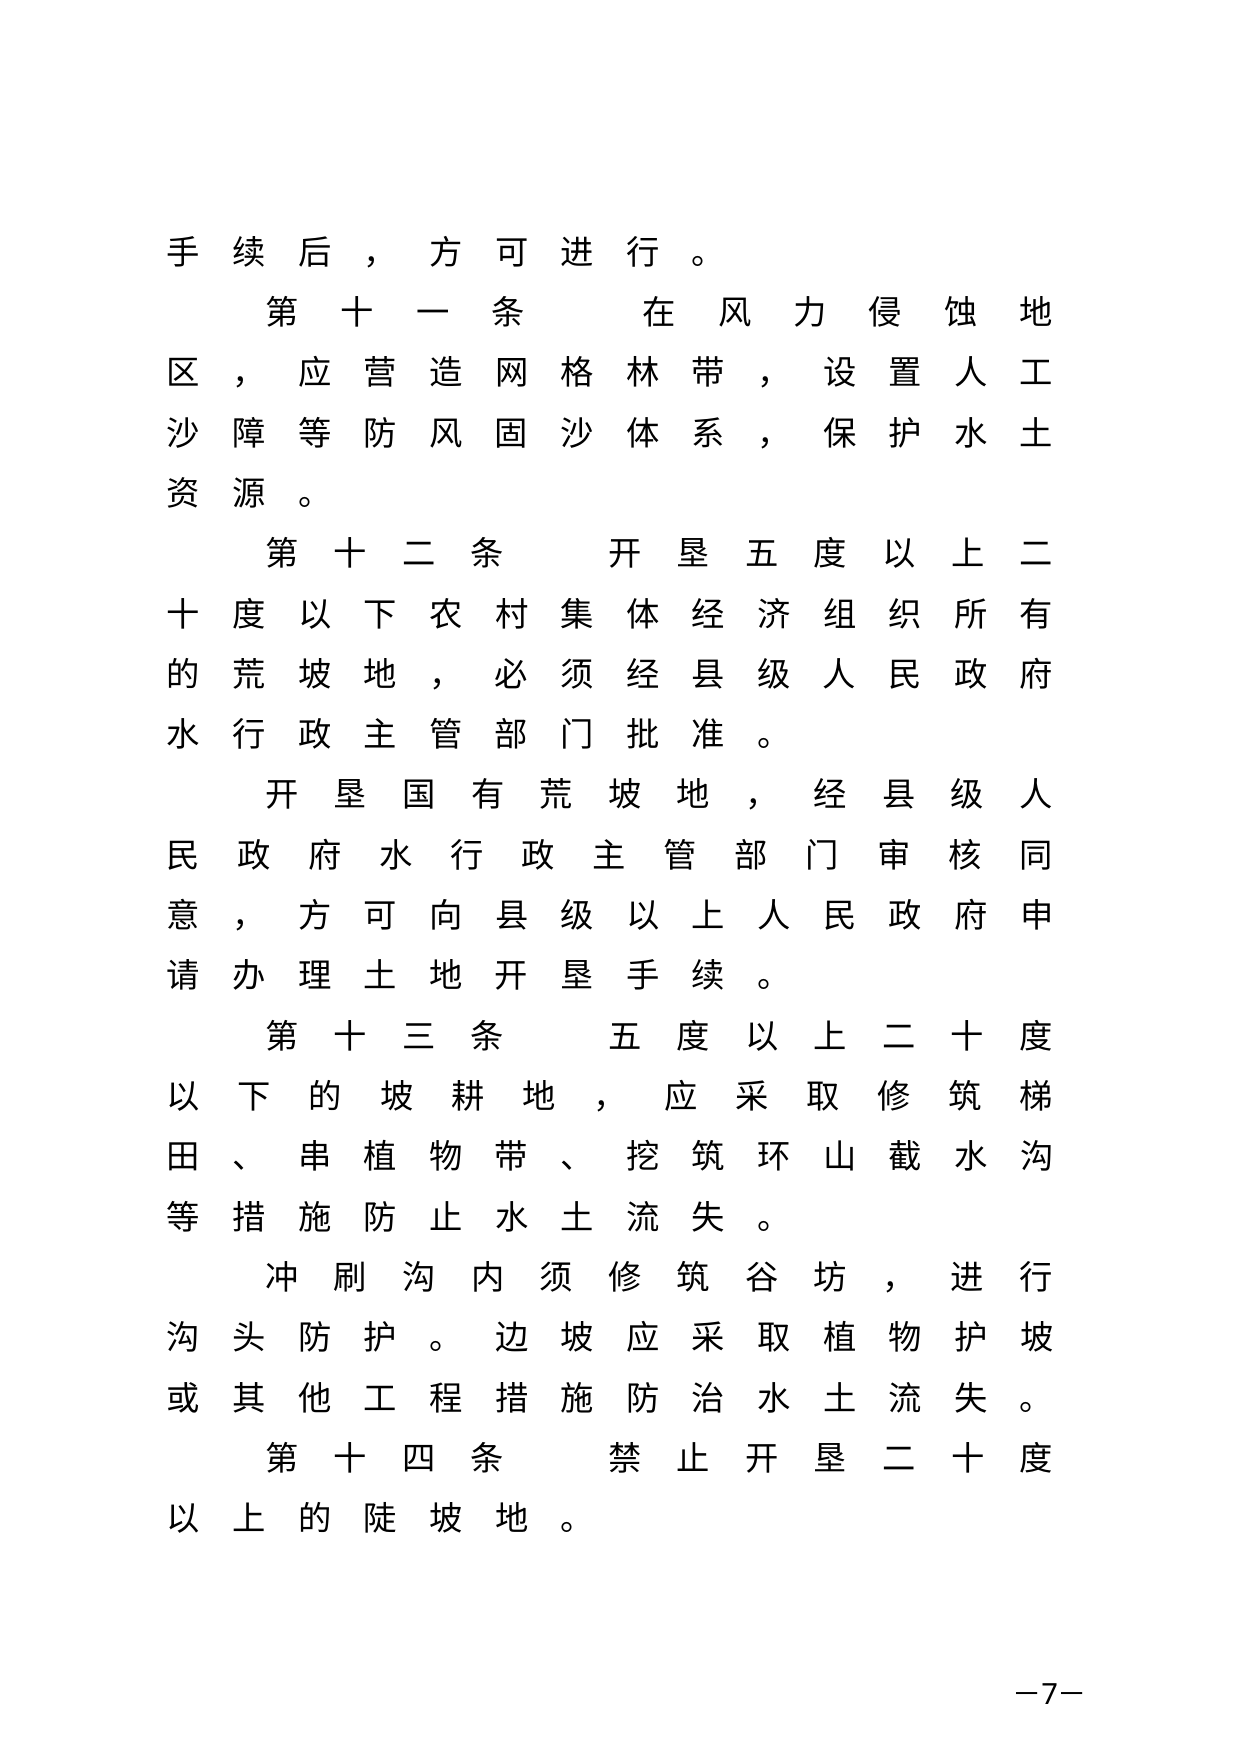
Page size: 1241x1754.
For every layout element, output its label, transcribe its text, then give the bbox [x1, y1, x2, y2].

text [167, 219, 1085, 280]
text 第十四条 禁止开垦二十度以上的陡坡地。 [167, 1426, 1085, 1546]
text 开垦国有荒坡地，经县级人民政府水行政主管部门审核同意，方可向县级以上人民政府申请办理土地开垦手续。 [167, 762, 1085, 1003]
text 第十一条 在风力侵蚀地区，应营造网格林带，设置人工沙障等防风固沙体系，保护水土资源。 [167, 280, 1085, 521]
text 第十二条 开垦五度以上二十度以下农村集体经济组织所有的荒坡地，必须经县级人民政府水行政主管部门批准。 [167, 521, 1085, 762]
text 第十三条 五度以上二十度以下的坡耕地，应采取修筑梯田、串植物带、挖筑环山截水沟等措施防止水土流失。 [167, 1003, 1085, 1245]
text 冲刷沟内须修筑谷坊，进行沟头防护。边坡应采取植物护坡或其他工程措施防治水土流失。 [167, 1245, 1085, 1426]
